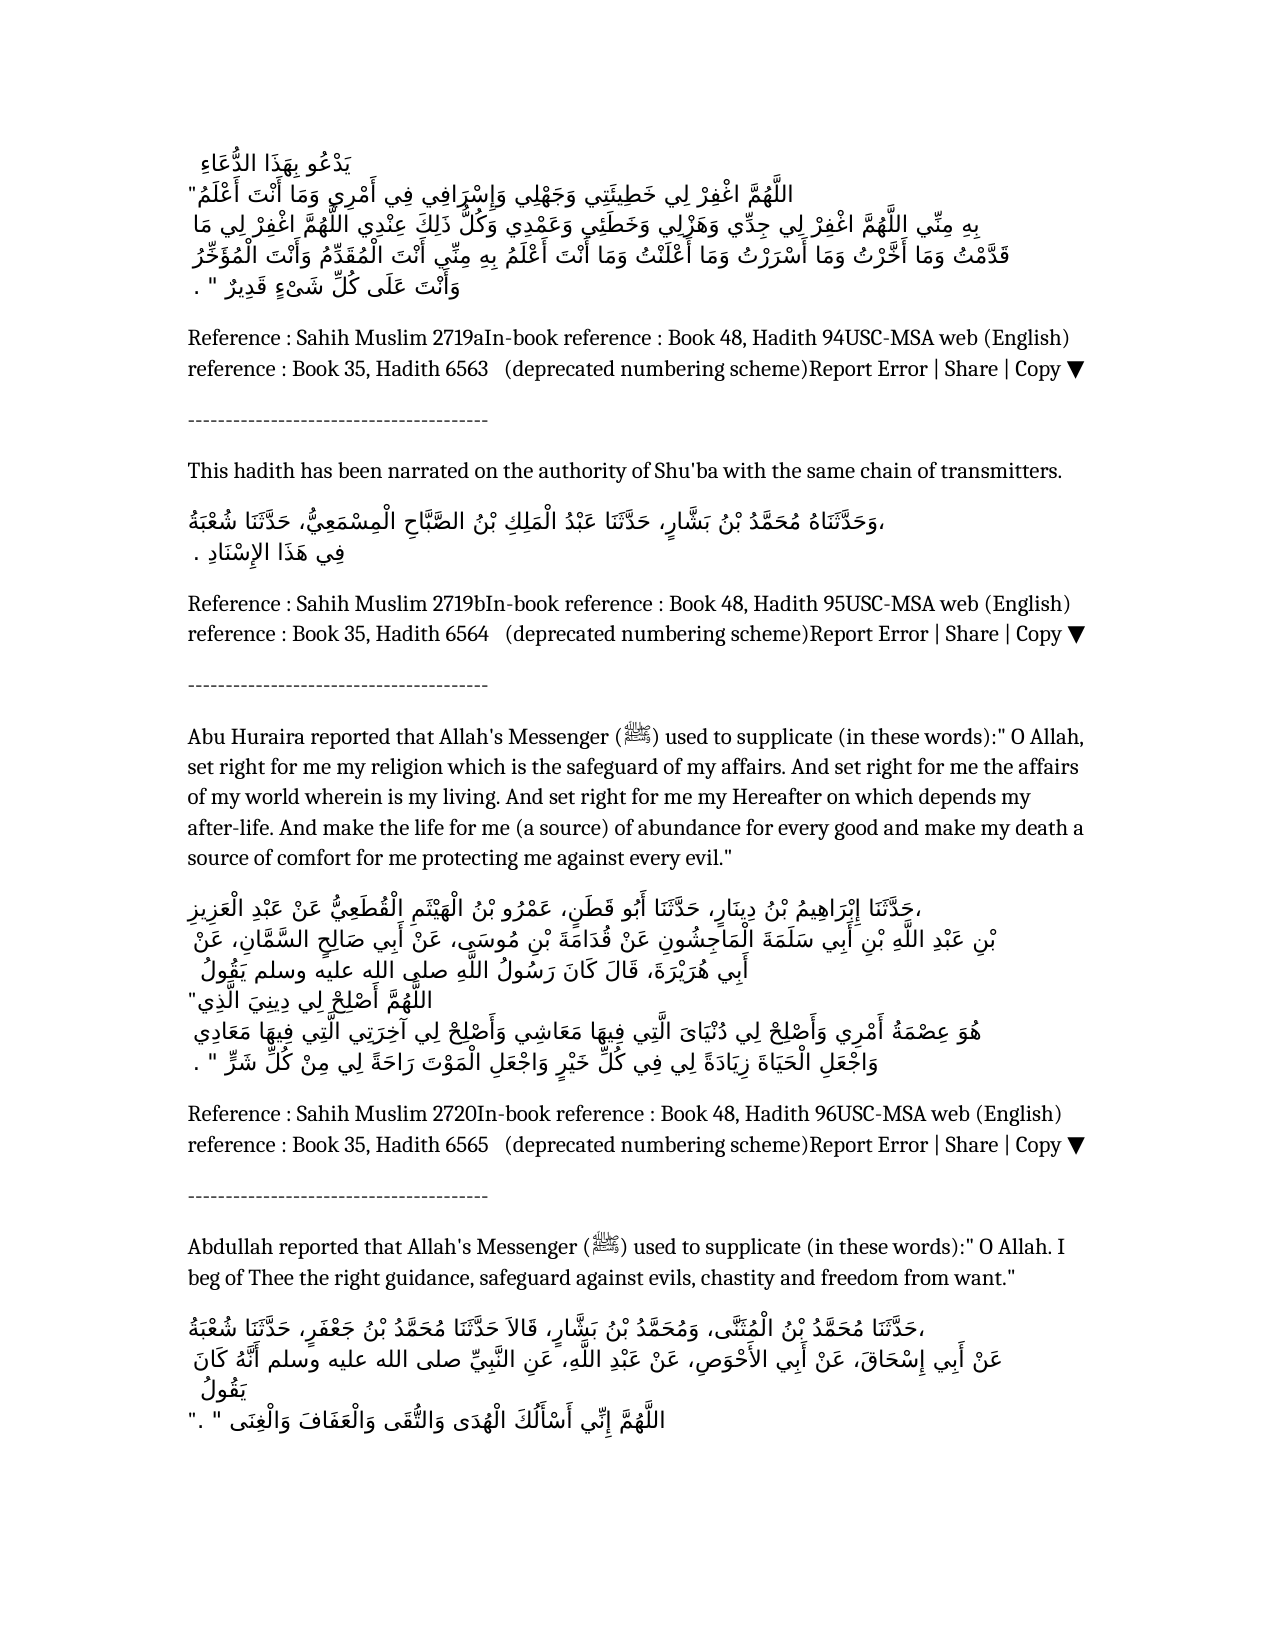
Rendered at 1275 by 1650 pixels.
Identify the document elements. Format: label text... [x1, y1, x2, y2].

text حَدَّثَنَا إِبْرَاهِيمُ بْنُ دِينَارٍ، حَدَّثَنَا أَبُو قَطَنٍ، عَمْرُو بْنُ الْهَيْثَمِ الْقُطَعِيُّ عَنْ عَبْدِ الْعَزِيزِ، بْنِ عَبْدِ اللَّهِ بْنِ أَبِي سَلَمَةَ الْمَاجِشُونِ عَنْ قُدَامَةَ بْنِ مُوسَى، عَنْ أَبِي صَالِحٍ السَّمَّانِ، عَنْ أَبِي هُرَيْرَةَ، قَالَ كَانَ رَسُولُ اللَّهِ صلى الله عليه وسلم يَقُولُ ‏ "‏ اللَّهُمَّ أَصْلِحْ لِي دِينِيَ الَّذِي هُوَ عِصْمَةُ أَمْرِي وَأَصْلِحْ لِي دُنْيَاىَ الَّتِي فِيهَا مَعَاشِي وَأَصْلِحْ لِي آخِرَتِي الَّتِي فِيهَا مَعَادِي وَاجْعَلِ الْحَيَاةَ زِيَادَةً لِي فِي كُلِّ خَيْرٍ وَاجْعَلِ الْمَوْتَ رَاحَةً لِي مِنْ كُلِّ شَرٍّ ‏"‏ ‏.‏ [187, 896, 1087, 1076]
text ---------------------------------------- [187, 672, 1087, 698]
text This hadith has been narrated on the authority of Shu'ba with the same chain of transmitters. [187, 457, 1087, 484]
text ---------------------------------------- [187, 1182, 1087, 1209]
text وَحَدَّثَنَاهُ مُحَمَّدُ بْنُ بَشَّارٍ، حَدَّثَنَا عَبْدُ الْمَلِكِ بْنُ الصَّبَّاحِ الْمِسْمَعِيُّ، حَدَّثَنَا شُعْبَةُ، فِي هَذَا الإِسْنَادِ ‏.‏ [187, 508, 1087, 566]
text ---------------------------------------- [187, 406, 1087, 433]
text Abdullah reported that Allah's Messenger (ﷺ) used to supplicate (in these words):" O Allah. I beg of Thee the right guidance, safeguard against evils, chastity and freedom from want." [187, 1233, 1087, 1291]
text حَدَّثَنَا مُحَمَّدُ بْنُ الْمُثَنَّى، وَمُحَمَّدُ بْنُ بَشَّارٍ، قَالاَ حَدَّثَنَا مُحَمَّدُ بْنُ جَعْفَرٍ، حَدَّثَنَا شُعْبَةُ، عَنْ أَبِي إِسْحَاقَ، عَنْ أَبِي الأَحْوَصِ، عَنْ عَبْدِ اللَّهِ، عَنِ النَّبِيِّ صلى الله عليه وسلم أَنَّهُ كَانَ يَقُولُ ‏ "‏ اللَّهُمَّ إِنِّي أَسْأَلُكَ الْهُدَى وَالتُّقَى وَالْعَفَافَ وَالْغِنَى ‏"‏ ‏.‏ [187, 1315, 1087, 1434]
text Reference : Sahih Muslim 2719aIn-book reference : Book 48, Hadith 94USC-MSA web (English) reference : Book 35, Hadith 6563 (deprecated numbering scheme)Report Error | Share | Copy ▼ [187, 325, 1087, 382]
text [187, 150, 1087, 300]
text Reference : Sahih Muslim 2719bIn-book reference : Book 48, Hadith 95USC-MSA web (English) reference : Book 35, Hadith 6564 (deprecated numbering scheme)Report Error | Share | Copy ▼ [187, 591, 1087, 647]
text Abu Huraira reported that Allah's Messenger (ﷺ) used to supplicate (in these words):" O Allah, set right for me my religion which is the safeguard of my affairs. And set right for me the affairs of my world wherein is my living. And set right for me my Hereafter on which depends my after-life. And make the life for me (a source) of abundance for every good and make my death a source of comfort for me protecting me against every evil." [187, 723, 1087, 871]
text Reference : Sahih Muslim 2720In-book reference : Book 48, Hadith 96USC-MSA web (English) reference : Book 35, Hadith 6565 (deprecated numbering scheme)Report Error | Share | Copy ▼ [187, 1101, 1087, 1158]
